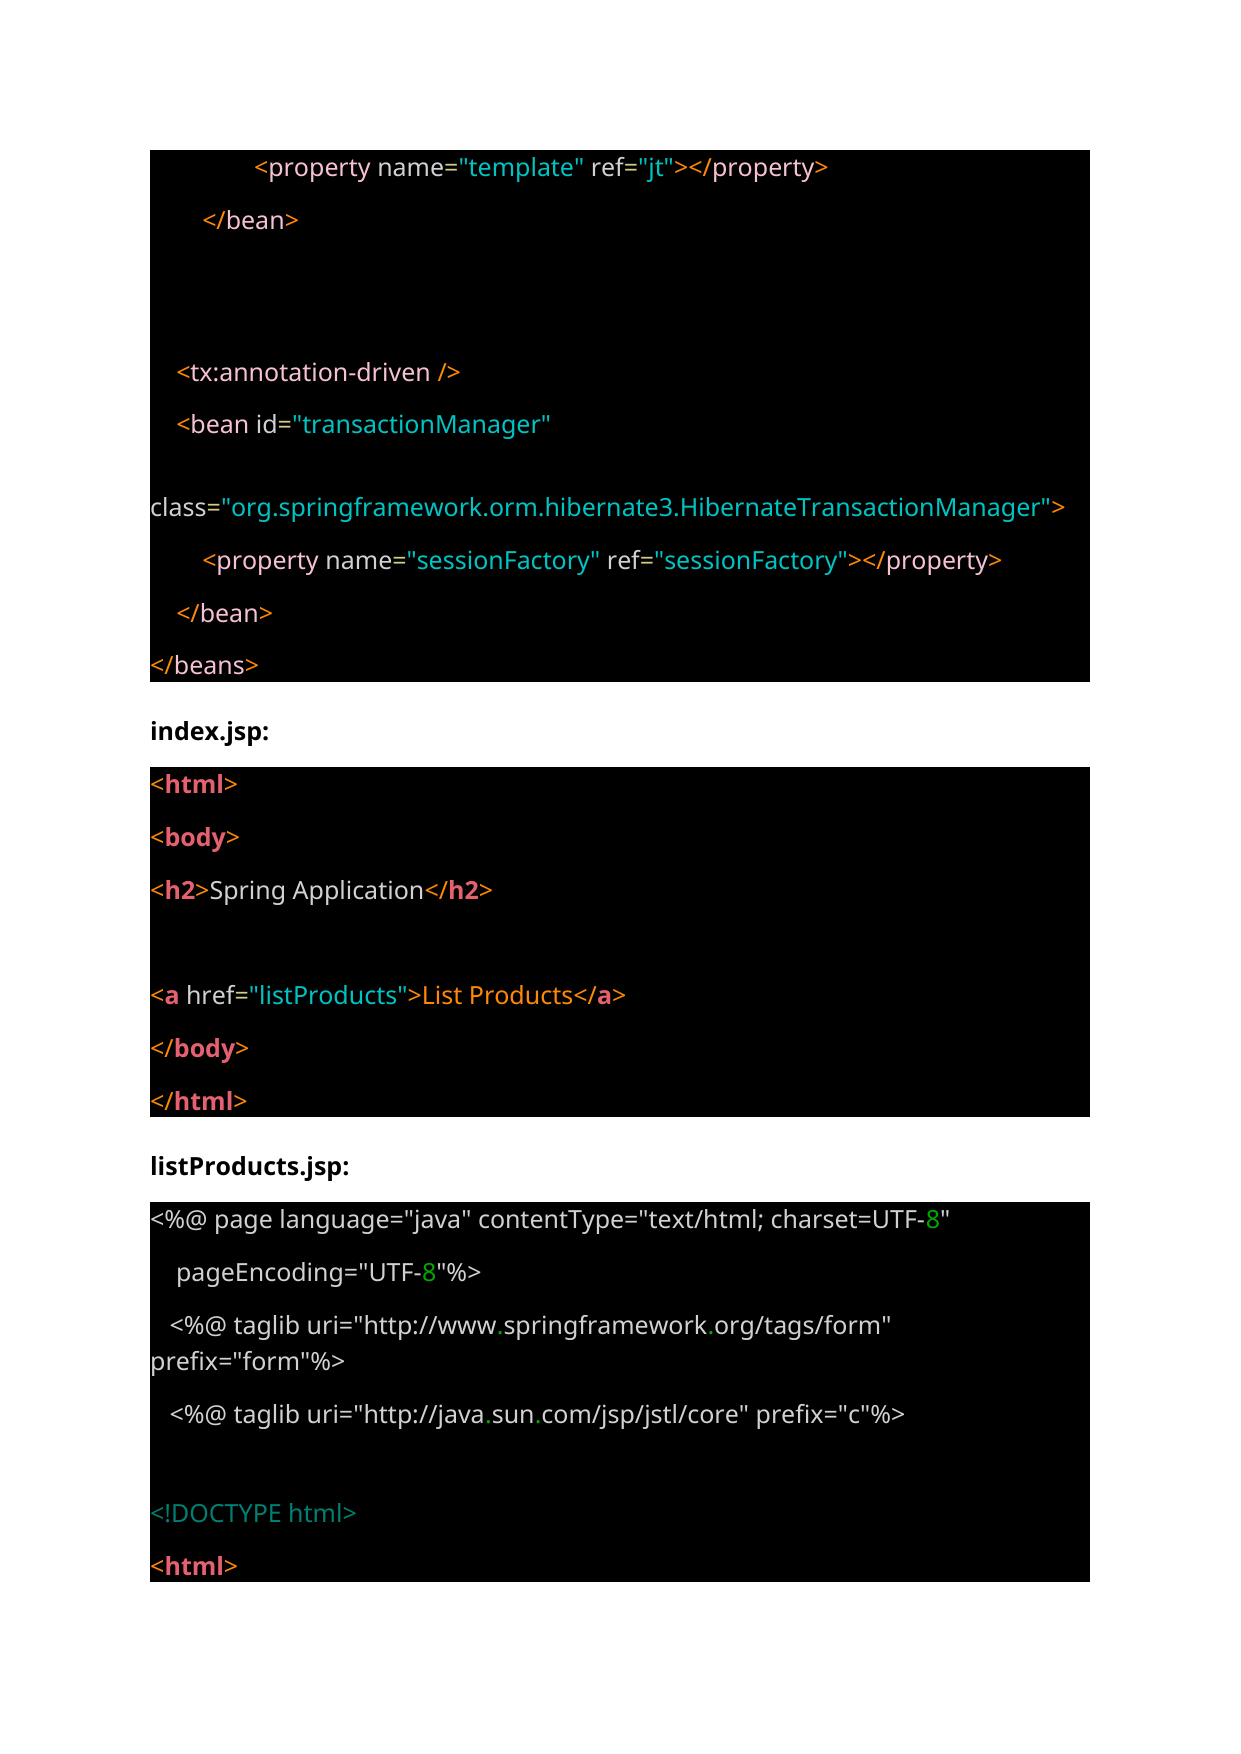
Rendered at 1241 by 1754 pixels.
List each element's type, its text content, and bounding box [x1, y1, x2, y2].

text <bean id="transactionManager" [150, 407, 1090, 441]
text <tx:annotation-driven /> [150, 354, 1090, 388]
text <%@ taglib uri="http://www.springframework.org/tags/form" prefix="form"%> [150, 1308, 1090, 1378]
text pageEncoding="UTF-8"%> [150, 1255, 1090, 1289]
text <html> [150, 1548, 1090, 1582]
text <html> [150, 767, 1090, 801]
text index.jsp: [150, 713, 1090, 748]
text <property name="sessionFactory" ref="sessionFactory"></property> [150, 543, 1090, 577]
text </body> [150, 1031, 1090, 1064]
text </bean> [150, 203, 1090, 237]
text <!DOCTYPE html> [150, 1495, 1090, 1529]
text <property name="template" ref="jt"></property> [150, 150, 1090, 184]
text class="org.springframework.orm.hibernate3.HibernateTransactionManager"> [150, 460, 1090, 524]
text <%@ taglib uri="http://java.sun.com/jsp/jstl/core" prefix="c"%> [150, 1396, 1090, 1430]
text listProducts.jsp: [150, 1149, 1090, 1183]
text </html> [150, 1083, 1090, 1117]
text </beans> [150, 648, 1090, 682]
text <h2>Spring Application</h2> [150, 872, 1090, 906]
text </bean> [150, 595, 1090, 629]
text <a href="listProducts">List Products</a> [150, 978, 1090, 1012]
text <body> [150, 820, 1090, 854]
text <%@ page language="java" contentType="text/html; charset=UTF-8" [150, 1202, 1090, 1236]
